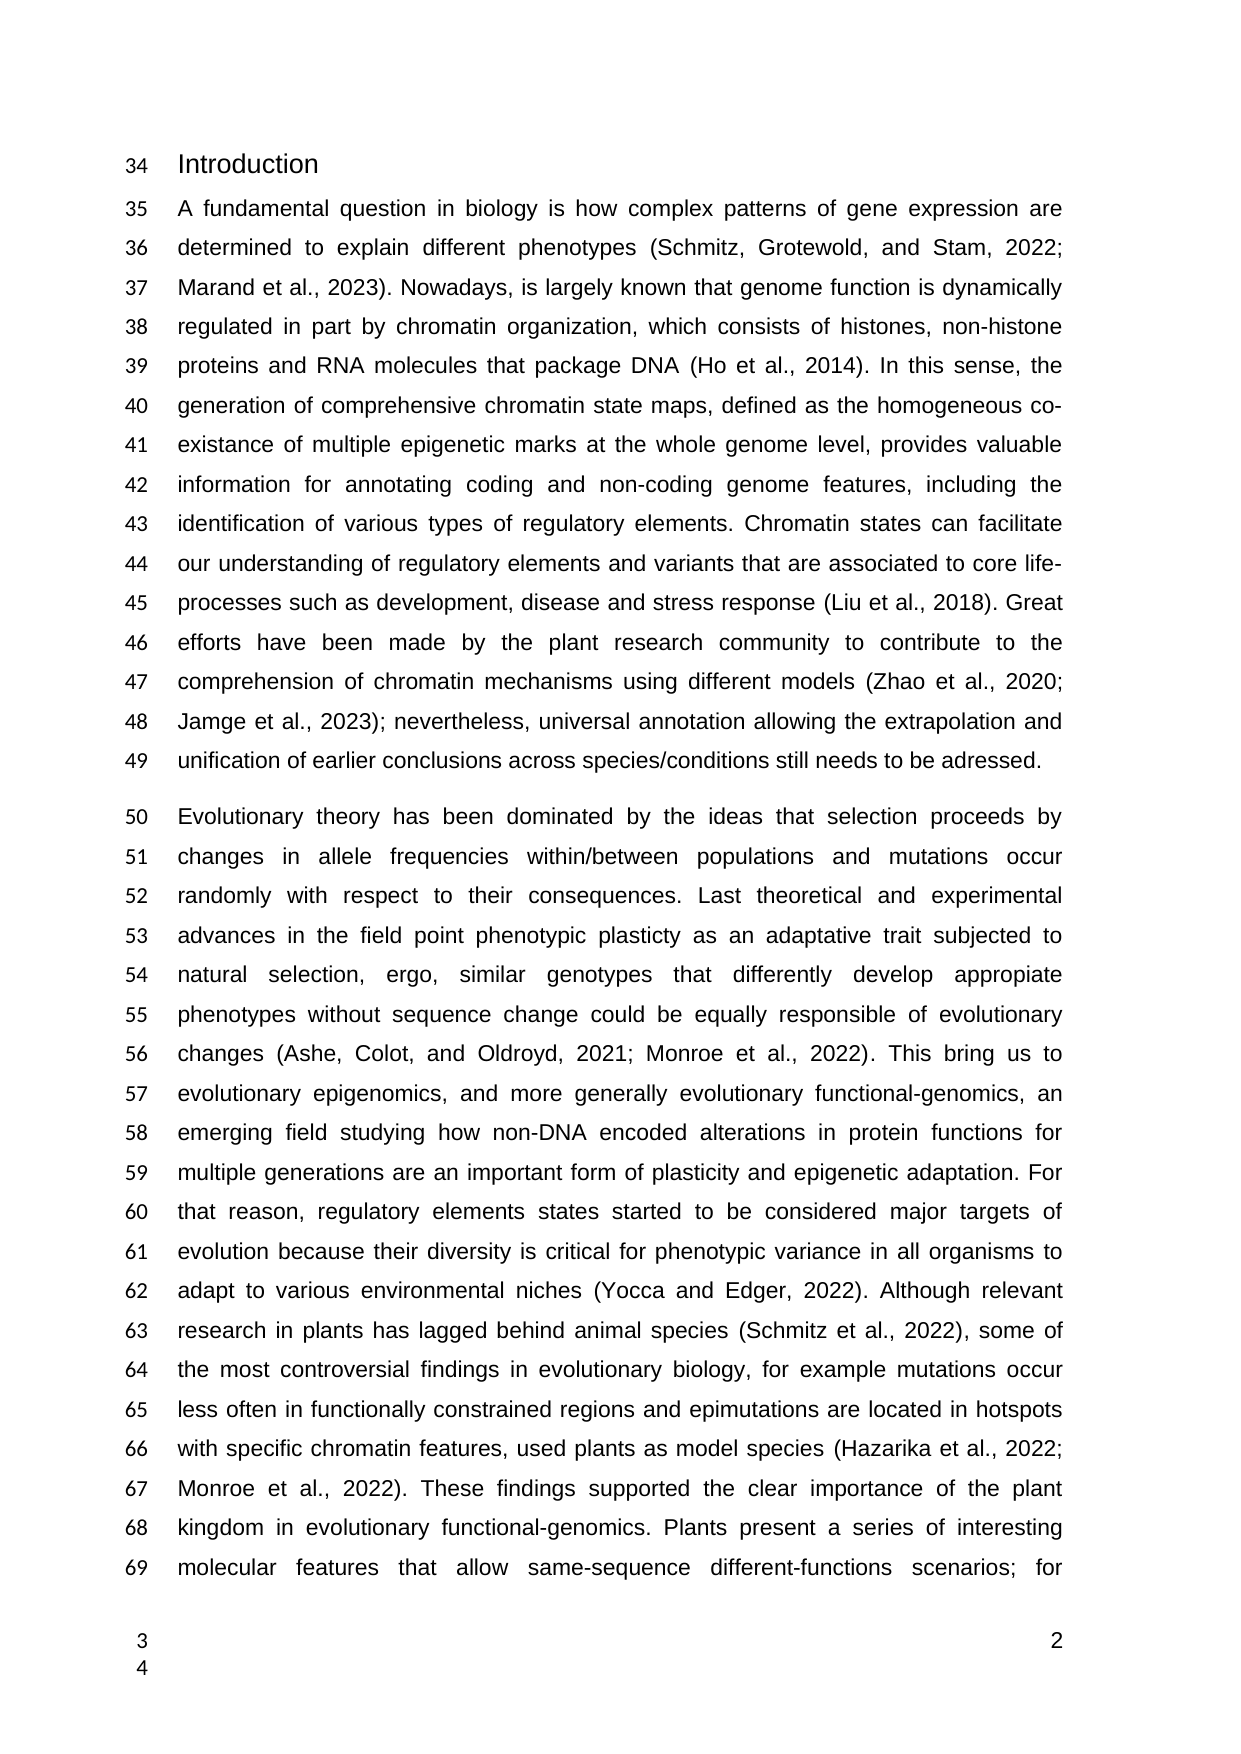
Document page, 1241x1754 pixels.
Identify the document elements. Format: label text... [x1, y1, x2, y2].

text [177, 803, 1063, 1580]
subtitle Introduction [177, 148, 1063, 179]
text A fundamental question in biology is how complex patterns of gene expression are determined to explain different phenotypes (Schmitz, Grotewold, and Stam, 2022; Marand et al., 2023). Nowadays, is largely known that genome function is dynamically regulated in part by chromatin organization, which consists of histones, non-histone proteins and RNA molecules that package DNA (Ho et al., 2014). In this sense, the generation of comprehensive chromatin state maps, defined as the homogeneous co-existance of multiple epigenetic marks at the whole genome level, provides valuable information for annotating coding and non-coding genome features, including the identification of various types of regulatory elements. Chromatin states can facilitate our understanding of regulatory elements and variants that are associated to core life-processes such as development, disease and stress response (Liu et al., 2018). Great efforts have been made by the plant research community to contribute to the comprehension of chromatin mechanisms using different models (Zhao et al., 2020; Jamge et al., 2023); nevertheless, universal annotation allowing the extrapolation and unification of earlier conclusions across species/conditions still needs to be adressed. [177, 194, 1063, 773]
